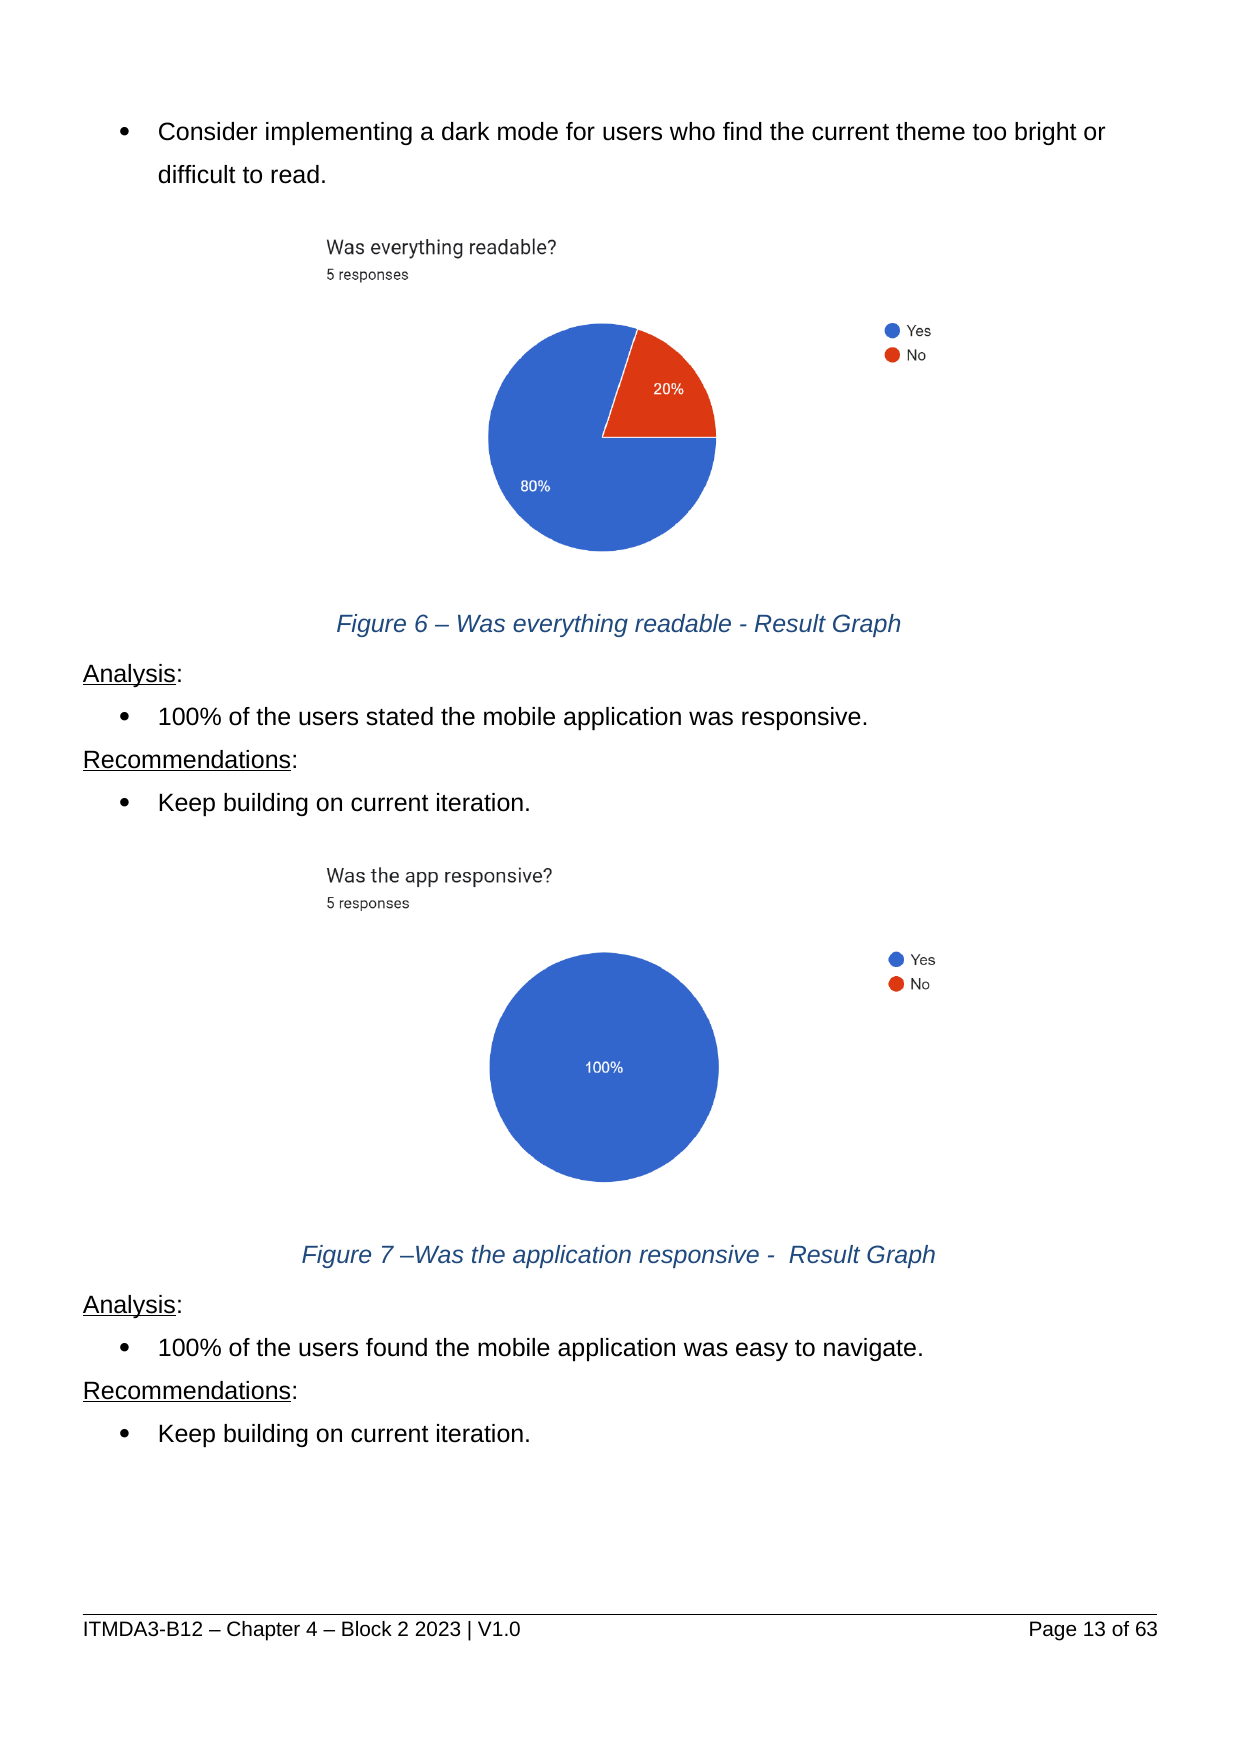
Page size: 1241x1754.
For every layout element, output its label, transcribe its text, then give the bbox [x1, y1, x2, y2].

text Figure 6 – Was everything readable - Result Graph [83, 609, 1157, 638]
list 100% of the users found the mobile application was easy to navigate. [120, 1333, 1157, 1362]
text Analysis: [83, 1290, 1157, 1318]
text Recommendations: [83, 745, 1157, 774]
list Consider implementing a dark mode for users who find the current theme too bright or difficult to read. [120, 117, 1157, 189]
text Figure 7 –Was the application responsive - Result Graph [83, 1240, 1157, 1269]
picture [295, 203, 945, 595]
picture [295, 831, 945, 1226]
text Recommendations: [83, 1376, 1157, 1405]
text Analysis: [83, 659, 1157, 688]
list 100% of the users stated the mobile application was responsive. [120, 702, 1157, 731]
list Keep building on current iteration. [120, 788, 1157, 817]
list Keep building on current iteration. [120, 1419, 1157, 1448]
